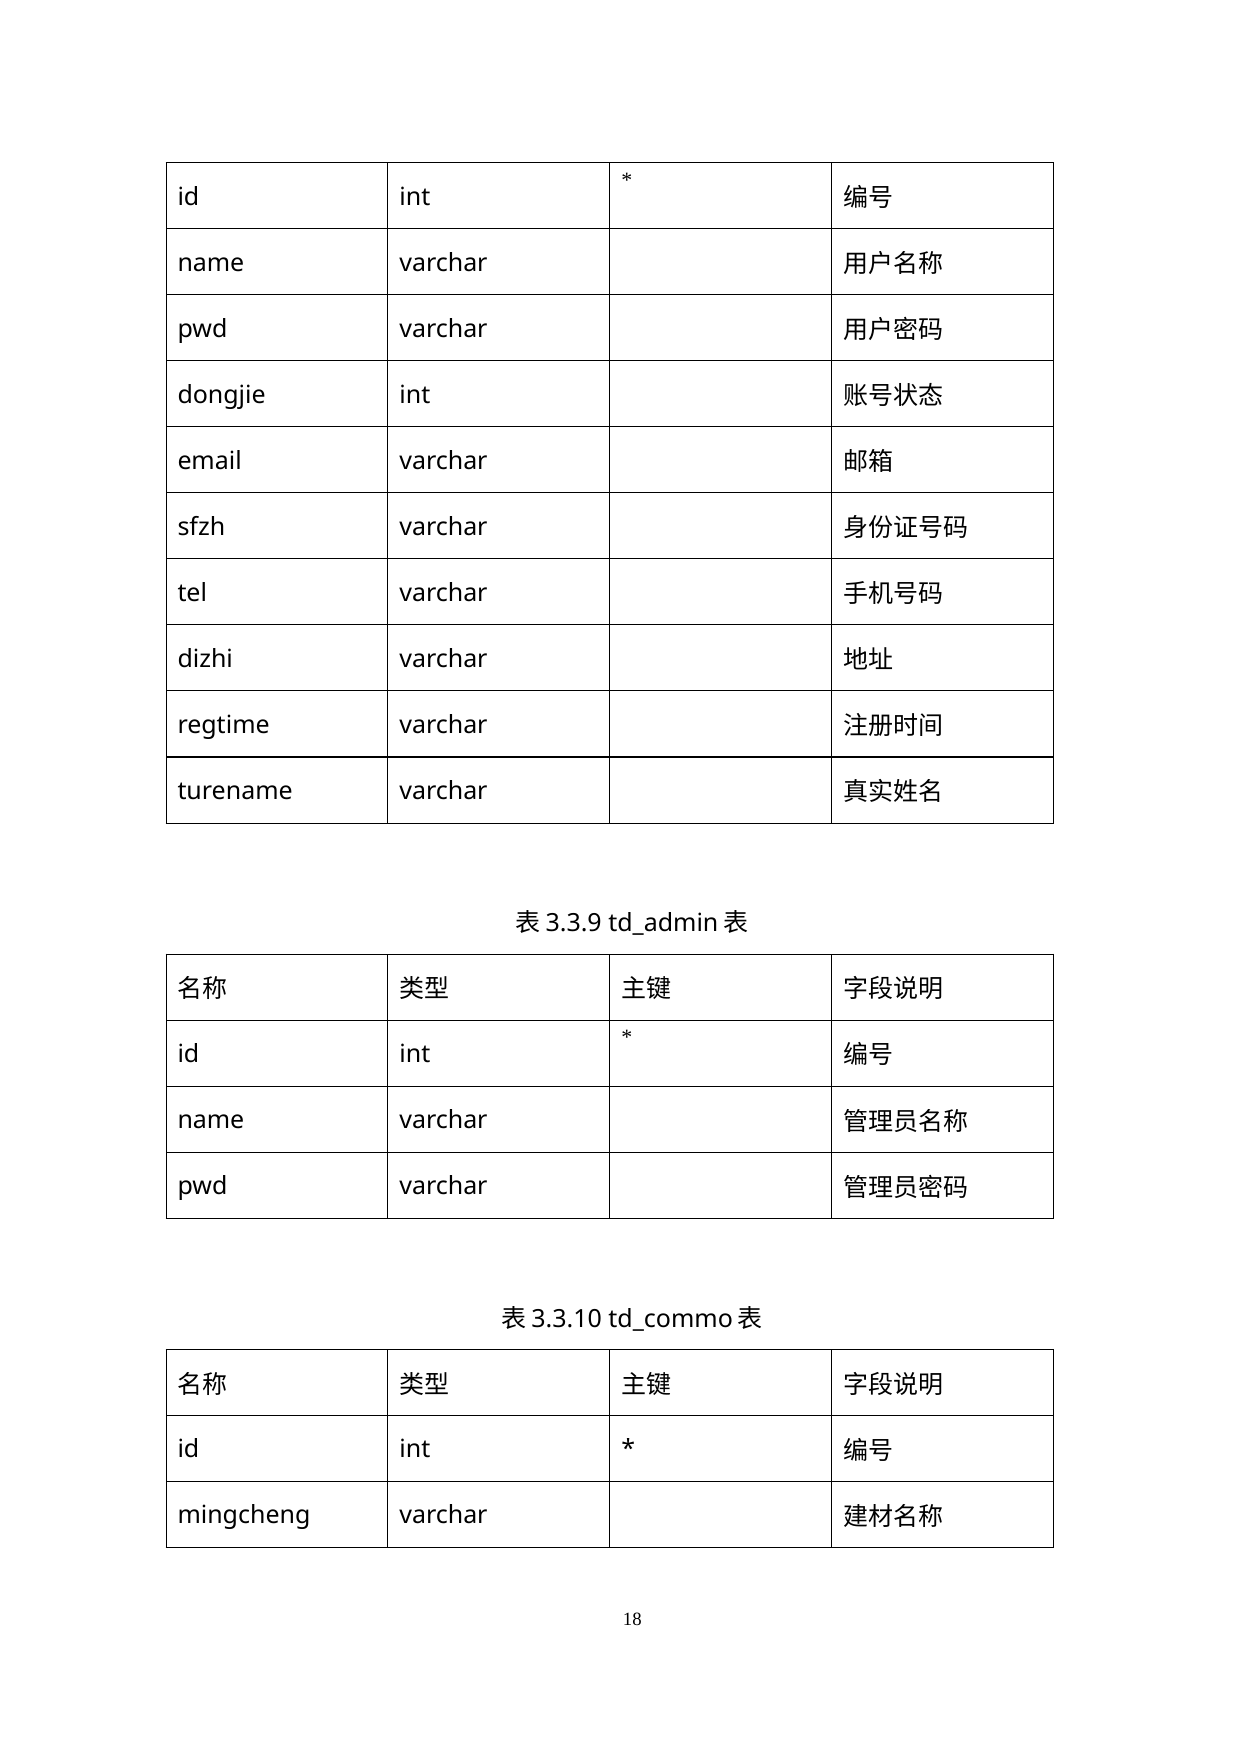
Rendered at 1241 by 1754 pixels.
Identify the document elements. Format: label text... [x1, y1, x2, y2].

table_cell varchar [388, 691, 609, 756]
table_cell varchar [388, 1153, 609, 1218]
table_cell 账号状态 [832, 361, 1053, 426]
table_cell 建材名称 [832, 1482, 1053, 1547]
table_header 名称 [167, 1350, 387, 1415]
table_cell * [610, 163, 831, 228]
table_cell name [167, 229, 387, 294]
table_cell 编号 [832, 1021, 1053, 1086]
table_header 类型 [388, 955, 609, 1019]
table_header 主键 [610, 1350, 831, 1415]
table_header 字段说明 [832, 1350, 1053, 1415]
table_cell 管理员名称 [832, 1087, 1053, 1152]
table_cell varchar [388, 427, 609, 492]
table_cell varchar [388, 1087, 609, 1152]
table_cell varchar [388, 493, 609, 558]
table_cell * [610, 1416, 831, 1481]
table_cell 邮箱 [832, 427, 1053, 492]
table_cell pwd [167, 295, 387, 360]
table_cell 编号 [832, 1416, 1053, 1481]
table_cell name [167, 1087, 387, 1152]
table_cell tel [167, 559, 387, 624]
table_cell varchar [388, 1482, 609, 1547]
table_cell int [388, 361, 609, 426]
table_cell mingcheng [167, 1482, 387, 1547]
table_cell [610, 758, 831, 822]
table_cell dizhi [167, 625, 387, 690]
table_cell [610, 1087, 831, 1152]
table_cell int [388, 163, 609, 228]
table_cell 身份证号码 [832, 493, 1053, 558]
table_cell id [167, 1416, 387, 1481]
table_cell id [167, 1021, 387, 1086]
table_cell * [610, 1021, 831, 1086]
table_cell varchar [388, 559, 609, 624]
table_cell int [388, 1416, 609, 1481]
table_cell [610, 559, 831, 624]
table_cell [610, 1153, 831, 1218]
table_cell 地址 [832, 625, 1053, 690]
table_cell [610, 427, 831, 492]
table_header 字段说明 [832, 955, 1053, 1019]
table_header 类型 [388, 1350, 609, 1415]
text 表3.3.9 td_admin表 [177, 888, 1087, 953]
table_cell 真实姓名 [832, 758, 1053, 822]
table_cell varchar [388, 625, 609, 690]
table_cell email [167, 427, 387, 492]
table_cell dongjie [167, 361, 387, 426]
table_cell [610, 295, 831, 360]
table_cell varchar [388, 229, 609, 294]
table_cell 编号 [832, 163, 1053, 228]
table_cell 用户名称 [832, 229, 1053, 294]
table_cell 手机号码 [832, 559, 1053, 624]
table_cell id [167, 163, 387, 228]
table_cell varchar [388, 758, 609, 822]
table_header 名称 [167, 955, 387, 1019]
table_cell pwd [167, 1153, 387, 1218]
table_cell 用户密码 [832, 295, 1053, 360]
table_cell [610, 229, 831, 294]
table_cell [610, 361, 831, 426]
table_cell [610, 691, 831, 756]
table_cell int [388, 1021, 609, 1086]
table_cell 注册时间 [832, 691, 1053, 756]
table_header 主键 [610, 955, 831, 1019]
table_cell [610, 493, 831, 558]
table_cell sfzh [167, 493, 387, 558]
text 表3.3.10 td_commo表 [177, 1284, 1087, 1349]
table_cell [610, 625, 831, 690]
table_cell [610, 1482, 831, 1547]
table_cell 管理员密码 [832, 1153, 1053, 1218]
table_cell varchar [388, 295, 609, 360]
table_cell turename [167, 758, 387, 822]
table_cell regtime [167, 691, 387, 756]
